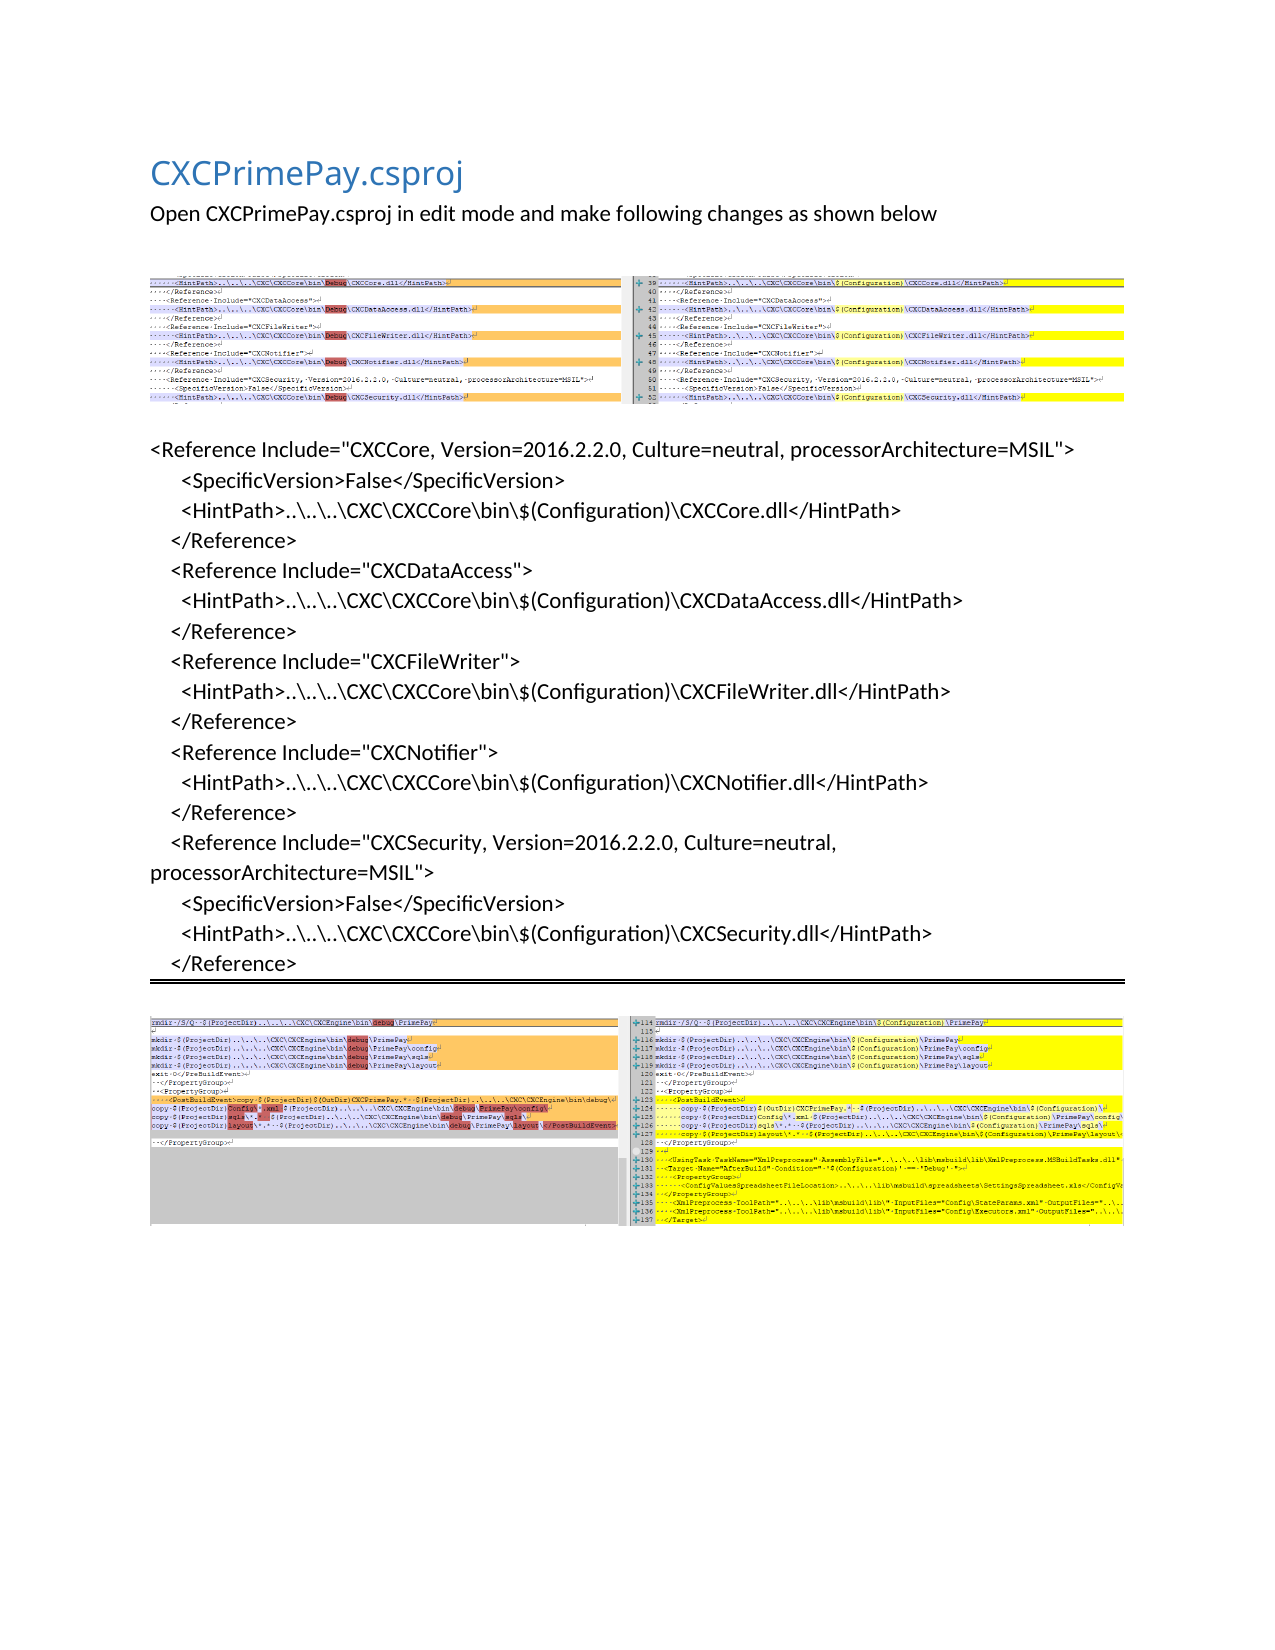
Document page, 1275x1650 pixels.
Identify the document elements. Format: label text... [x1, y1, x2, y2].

picture [150, 1016, 1124, 1226]
text </Reference> [150, 707, 1125, 735]
subtitle CXCPrimePay.csproj [150, 150, 1125, 195]
text <SpecificVersion>False</SpecificVersion> [150, 889, 1125, 917]
text Open CXCPrimePay.csproj in edit mode and make following changes as shown below [150, 199, 1125, 227]
text <Reference Include="CXCSecurity, Version=2016.2.2.0, Culture=neutral, processorArchitecture=MSIL"> [150, 828, 1125, 886]
text <HintPath>..\..\..\CXC\CXCCore\bin\$(Configuration)\CXCFileWriter.dll</HintPath> [150, 677, 1125, 705]
text <HintPath>..\..\..\CXC\CXCCore\bin\$(Configuration)\CXCSecurity.dll</HintPath> [150, 919, 1125, 947]
text <SpecificVersion>False</SpecificVersion> [150, 466, 1125, 494]
text <Reference Include="CXCCore, Version=2016.2.2.0, Culture=neutral, processorArchitecture=MSIL"> [150, 436, 1125, 463]
text <HintPath>..\..\..\CXC\CXCCore\bin\$(Configuration)\CXCCore.dll</HintPath> [150, 496, 1125, 524]
text <HintPath>..\..\..\CXC\CXCCore\bin\$(Configuration)\CXCNotifier.dll</HintPath> [150, 768, 1125, 796]
text <Reference Include="CXCDataAccess"> [150, 556, 1125, 584]
text </Reference> [150, 617, 1125, 645]
text </Reference> [150, 526, 1125, 554]
text </Reference> [150, 798, 1125, 826]
picture [150, 276, 1124, 404]
text </Reference> [150, 949, 1125, 979]
text <Reference Include="CXCFileWriter"> [150, 647, 1125, 675]
text <Reference Include="CXCNotifier"> [150, 738, 1125, 766]
text <HintPath>..\..\..\CXC\CXCCore\bin\$(Configuration)\CXCDataAccess.dll</HintPath> [150, 587, 1125, 614]
